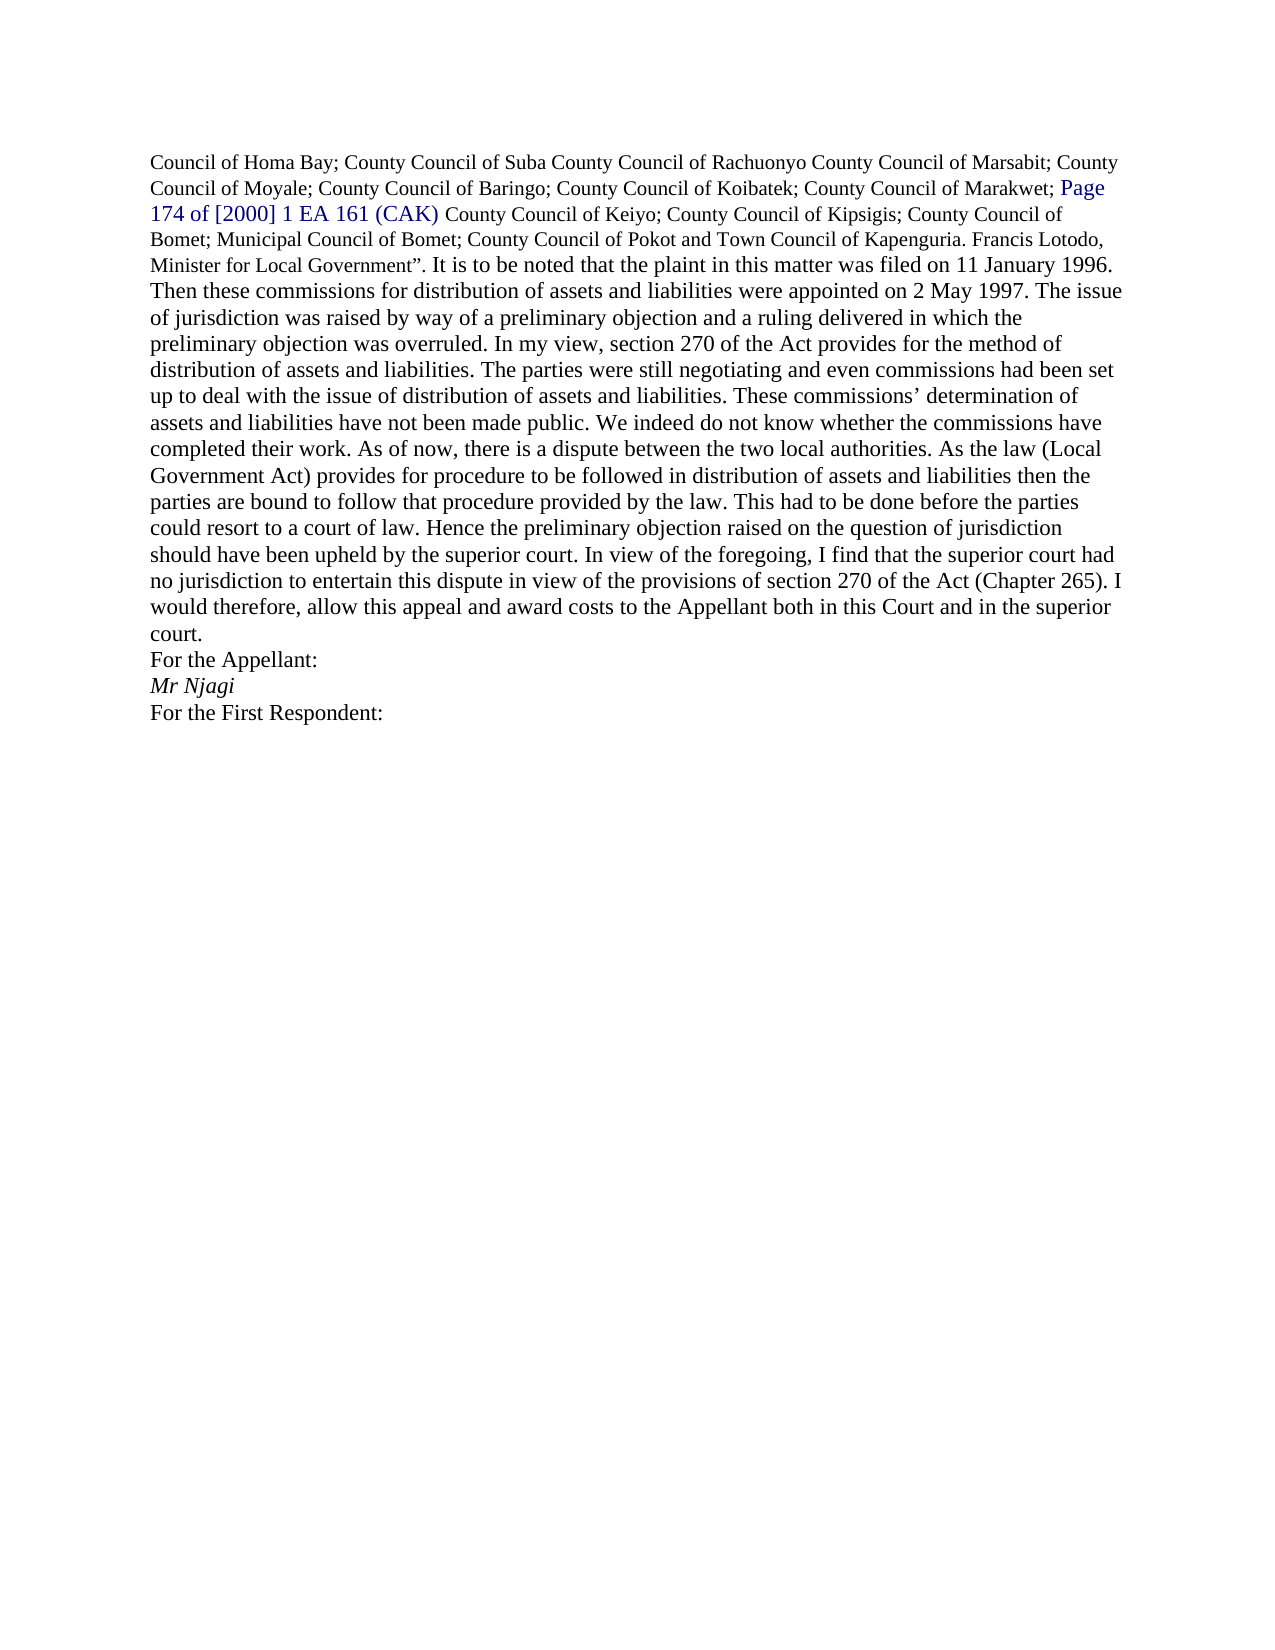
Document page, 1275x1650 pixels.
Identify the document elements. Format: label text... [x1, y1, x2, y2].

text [150, 150, 1125, 646]
text For the Appellant: [150, 646, 1125, 672]
text Mr Njagi [150, 672, 1125, 699]
text For the First Respondent: [150, 699, 1125, 725]
